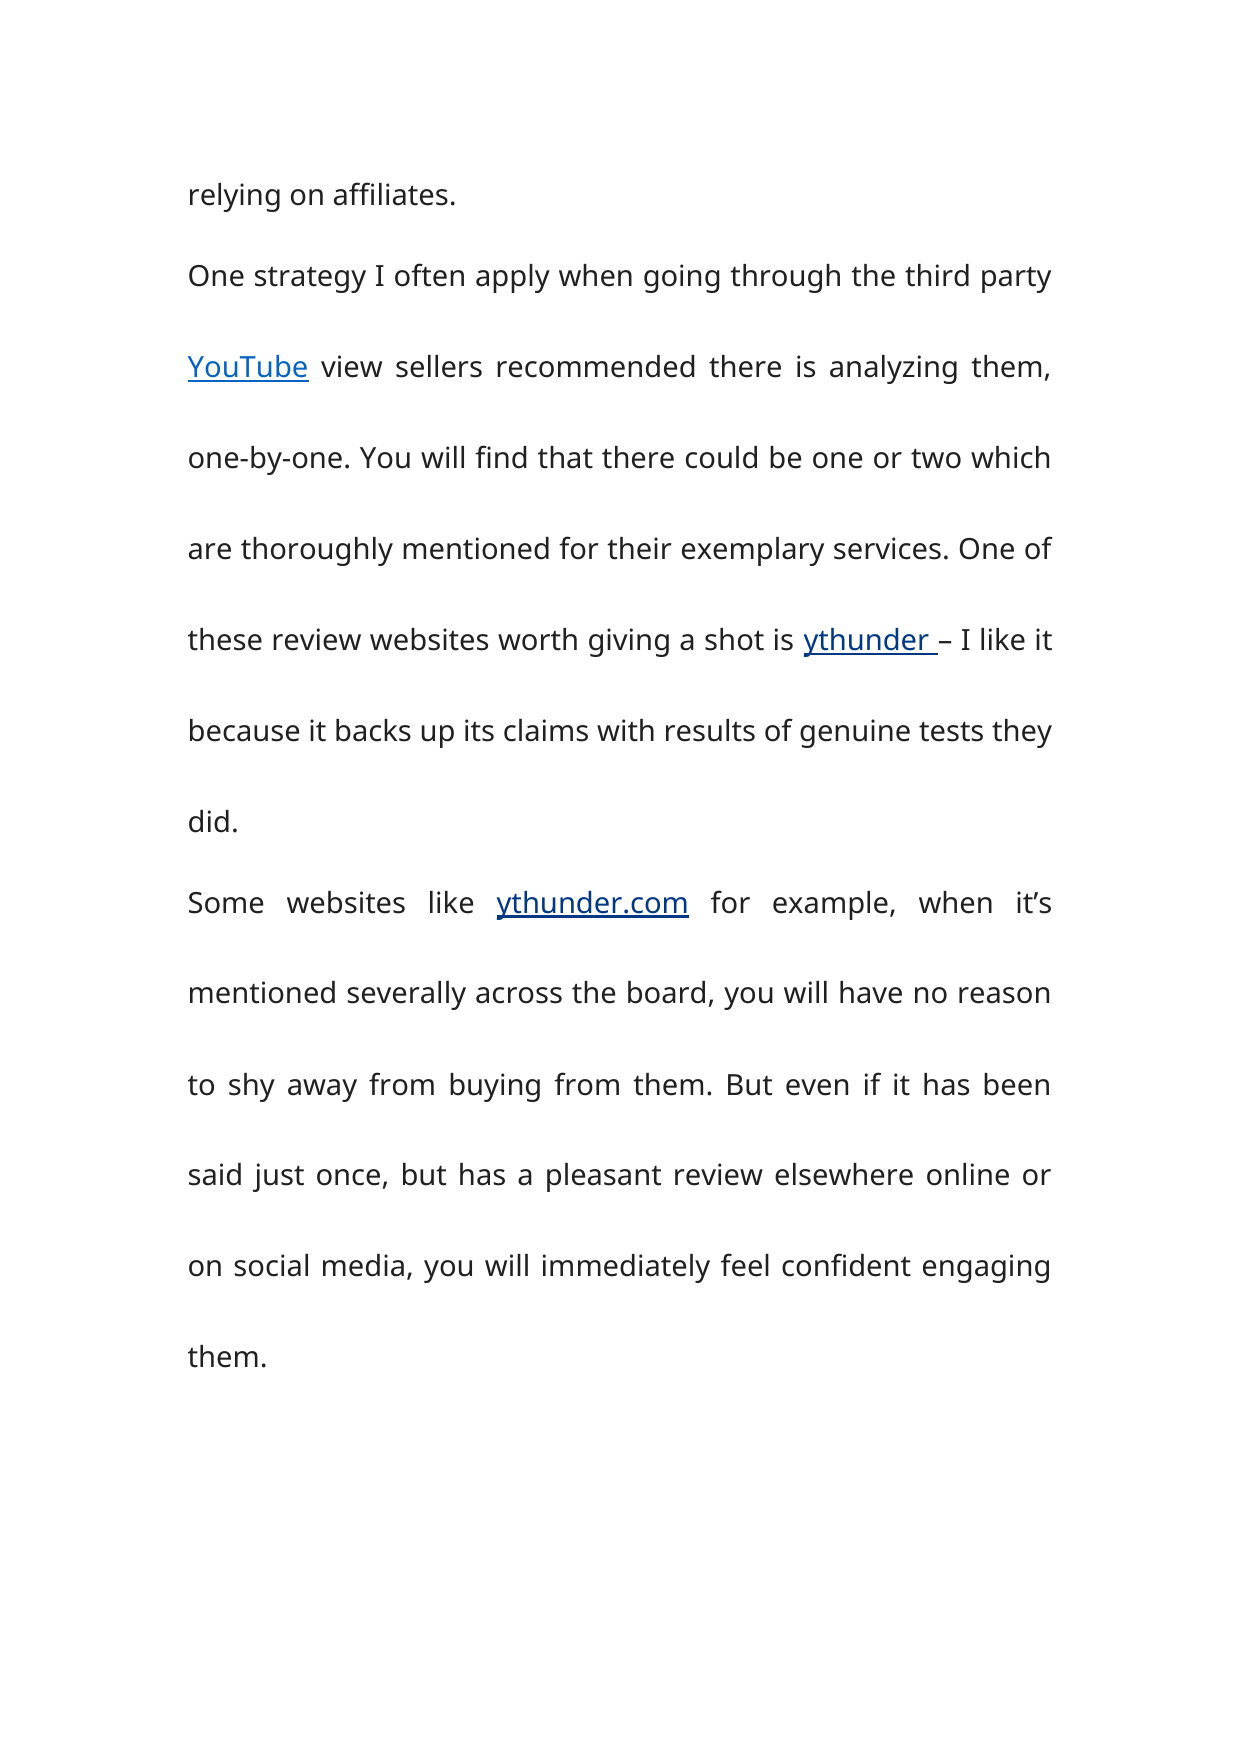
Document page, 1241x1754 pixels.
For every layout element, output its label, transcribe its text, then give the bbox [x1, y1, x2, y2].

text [187, 162, 1053, 227]
text Some websites like ythunder.com for example, when it’s mentioned severally across the board, you will have no reason to shy away from buying from them. But even if it has been said just once, but has a pleasant review elsewhere online or on social media, you will immediately feel confident engaging them. [187, 869, 1053, 1389]
text One strategy I often apply when going through the third party YouTube view sellers recommended there is analyzing them, one-by-one. You will find that there could be one or two which are thoroughly mentioned for their exemplary services. One of these review websites worth giving a shot is ythunder – I like it because it backs up its claims with results of genuine tests they did. [187, 243, 1053, 853]
